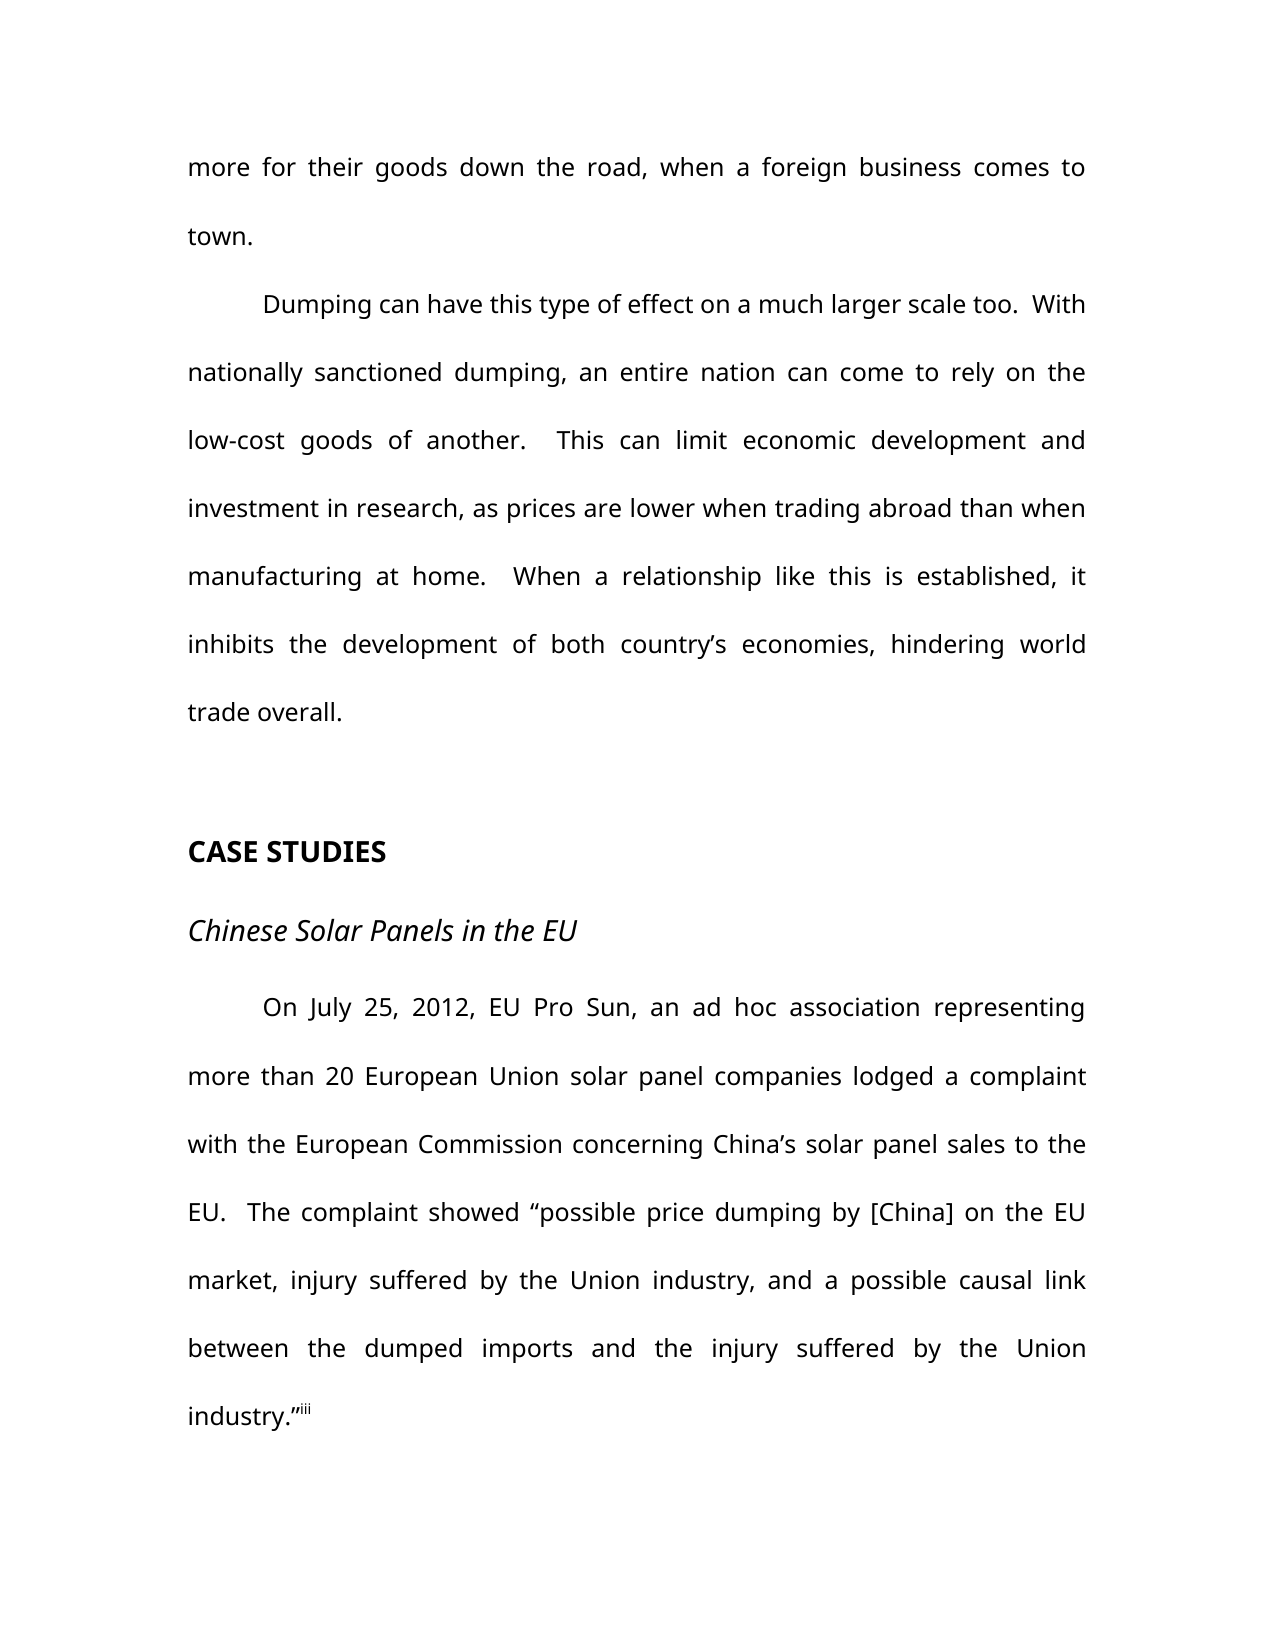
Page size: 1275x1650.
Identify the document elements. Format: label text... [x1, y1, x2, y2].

text On July 25, 2012, EU Pro Sun, an ad hoc association representing more than 20 European Union solar panel companies lodged a complaint with the European Commission concerning China’s solar panel sales to the EU. The complaint showed “possible price dumping by [China] on the EU market, injury suffered by the Union industry, and a possible causal link between the dumped imports and the injury suffered by the Union industry.” [187, 990, 1087, 1433]
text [187, 150, 1087, 252]
text Chinese Solar Panels in the EU [187, 911, 1087, 950]
text Dumping can have this type of effect on a much larger scale too. With nationally sanctioned dumping, an entire nation can come to rely on the low-cost goods of another. This can limit economic development and investment in research, as prices are lower when trading abroad than when manufacturing at home. When a relationship like this is established, it inhibits the development of both country’s economies, hindering world trade overall. [187, 286, 1087, 729]
text CASE STUDIES [187, 831, 1087, 871]
